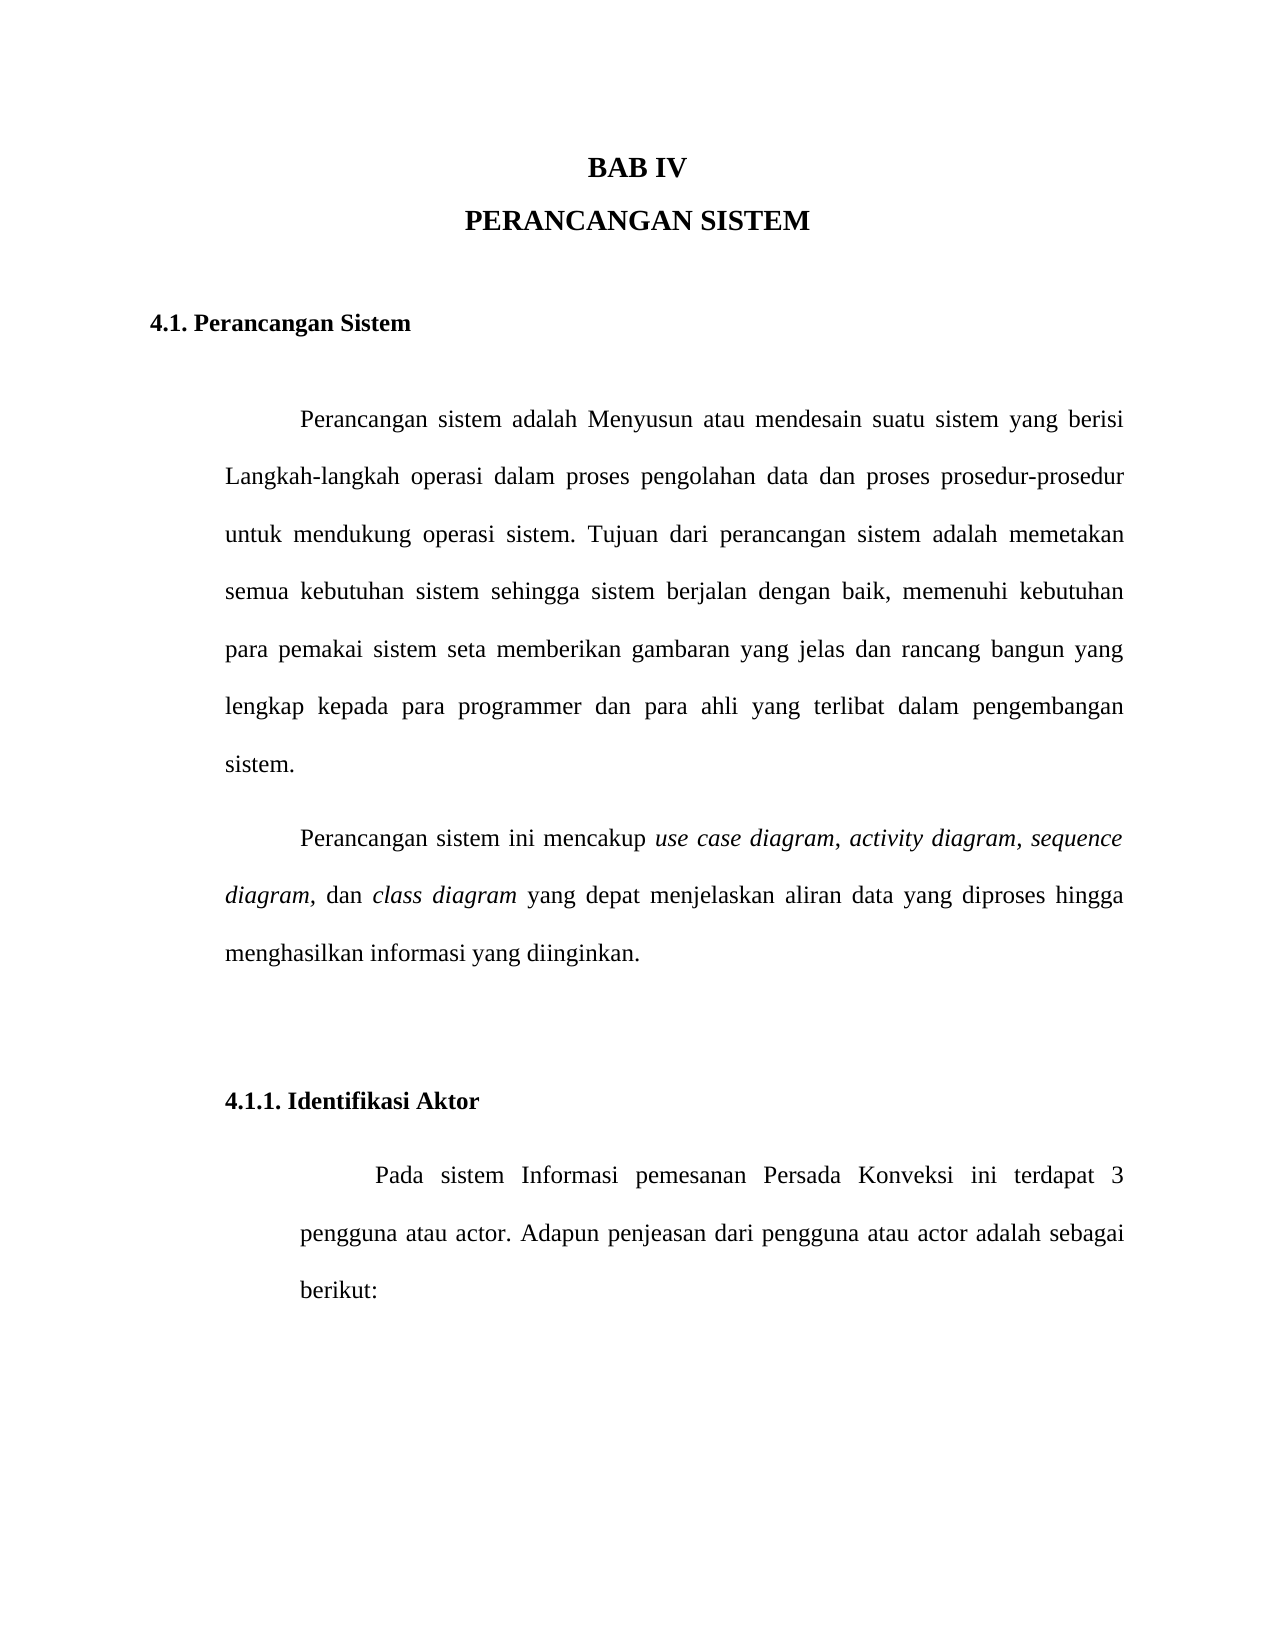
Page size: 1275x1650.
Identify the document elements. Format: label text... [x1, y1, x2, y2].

text 4.1. Perancangan Sistem [150, 308, 1125, 337]
text Perancangan sistem adalah Menyusun atau mendesain suatu sistem yang berisi Langkah-langkah operasi dalam proses pengolahan data dan proses prosedur-prosedur untuk mendukung operasi sistem. Tujuan dari perancangan sistem adalah memetakan semua kebutuhan sistem sehingga sistem berjalan dengan baik, memenuhi kebutuhan para pemakai sistem seta memberikan gambaran yang jelas dan rancang bangun yang lengkap kepada para programmer dan para ahli yang terlibat dalam pengembangan sistem. [225, 404, 1125, 778]
text Perancangan sistem ini mencakup use case diagram, activity diagram, sequence diagram, dan class diagram yang depat menjelaskan aliran data yang diproses hingga menghasilkan informasi yang diinginkan. [225, 823, 1125, 967]
text PERANCANGAN SISTEM [150, 203, 1125, 236]
text BAB IV [150, 150, 1125, 183]
text Pada sistem Informasi pemesanan Persada Konveksi ini terdapat 3 pengguna atau actor. Adapun penjeasan dari pengguna atau actor adalah sebagai berikut: [300, 1161, 1125, 1304]
text 4.1.1. Identifikasi Aktor [150, 1086, 1125, 1115]
